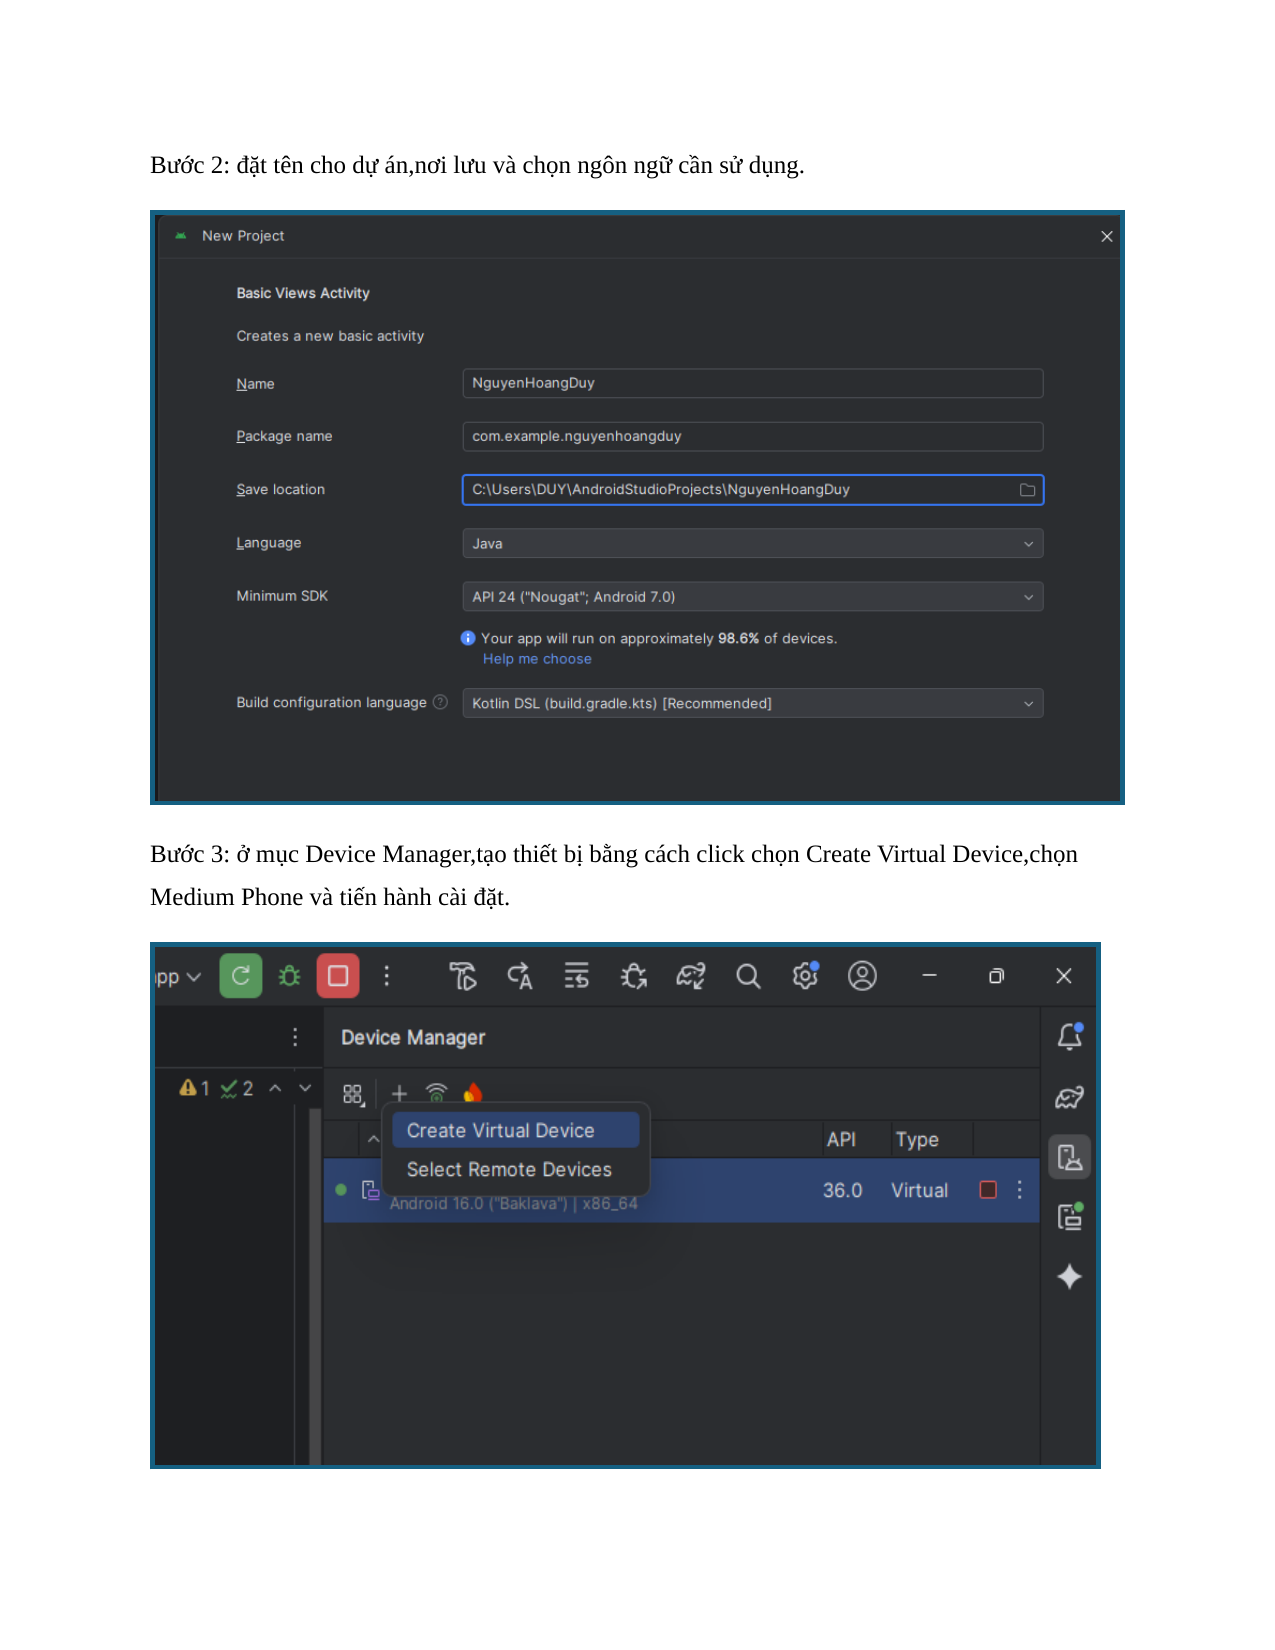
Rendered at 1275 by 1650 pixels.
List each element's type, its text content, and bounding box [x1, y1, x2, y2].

text Bước 2: đặt tên cho dự án,nơi lưu và chọn ngôn ngữ cần sử dụng. [150, 150, 1125, 179]
picture [155, 215, 1120, 801]
text Bước 3: ở mục Device Manager,tạo thiết bị bằng cách click chọn Create Virtual Device,chọn Medium Phone và tiến hành cài đặt. [150, 839, 1125, 911]
picture [155, 947, 1096, 1465]
